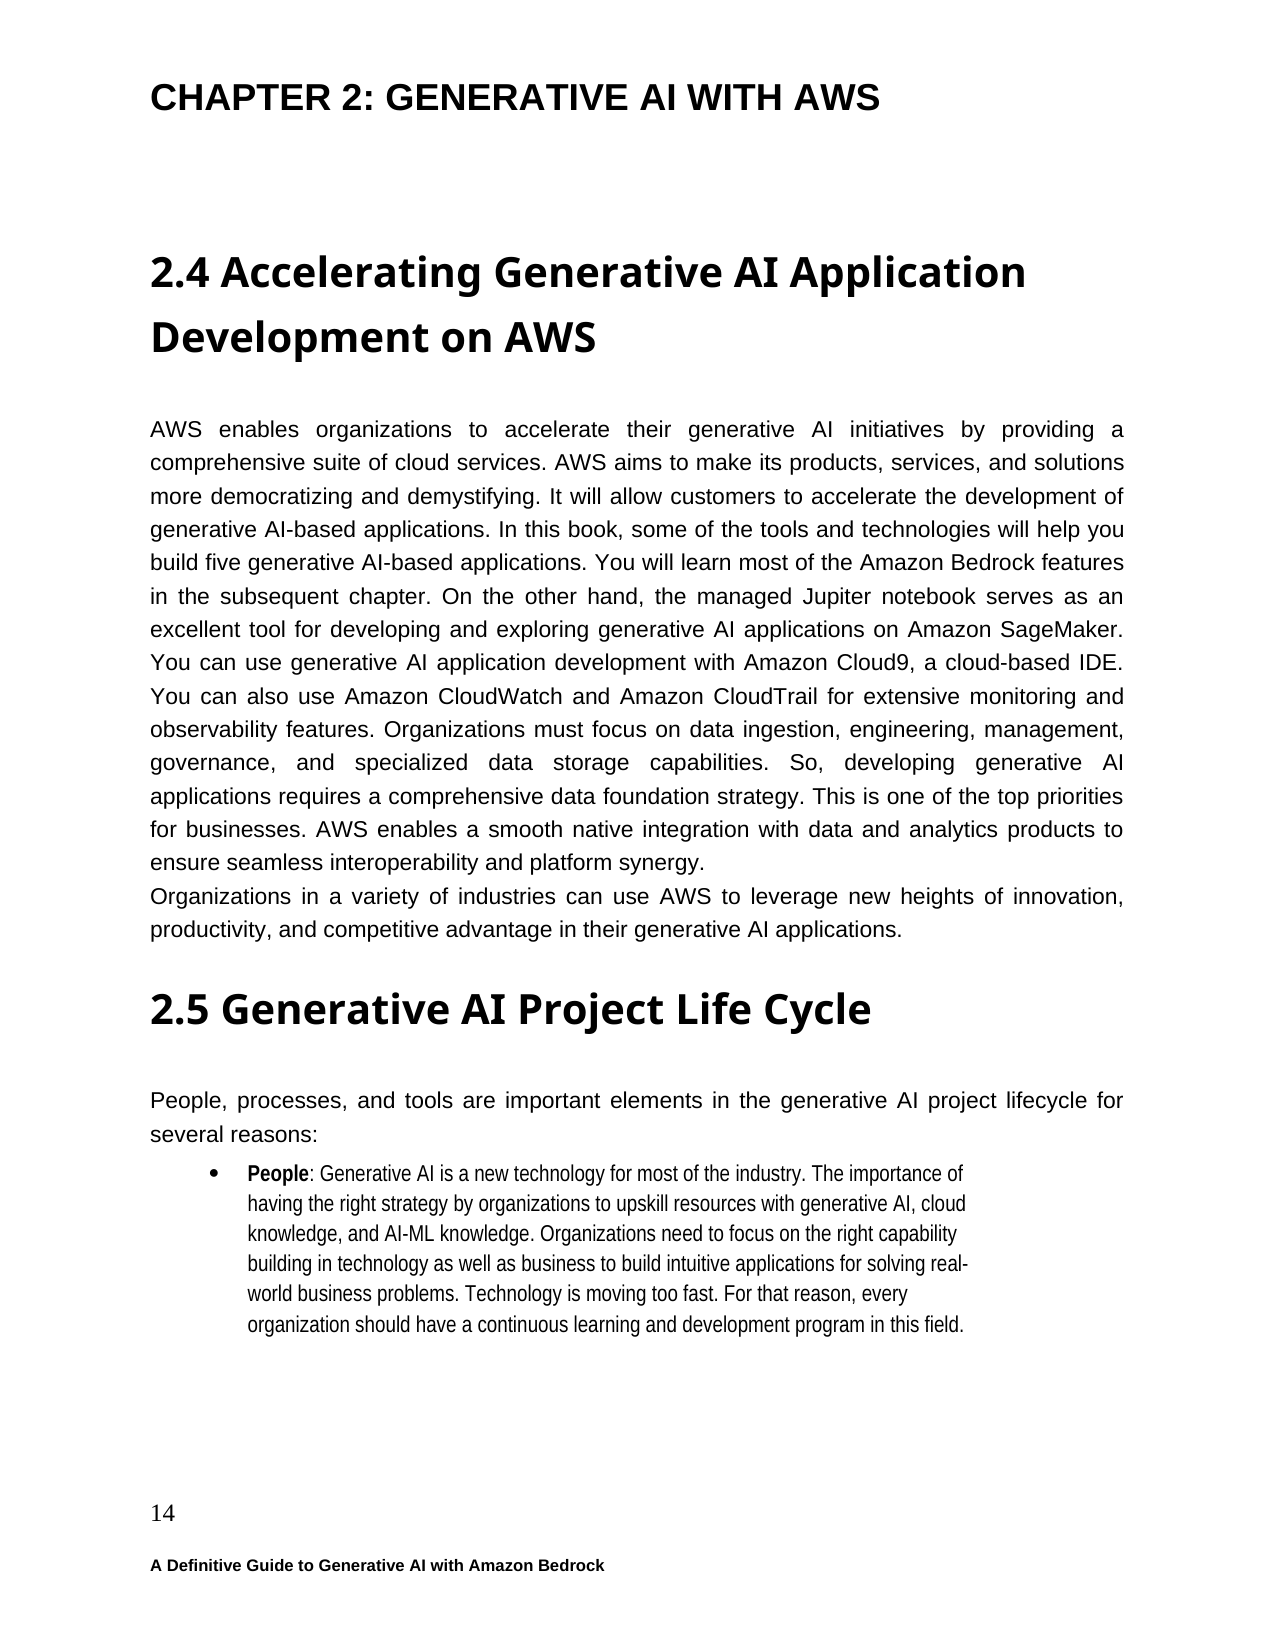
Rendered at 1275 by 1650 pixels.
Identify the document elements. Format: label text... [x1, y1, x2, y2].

text AWS enables organizations to accelerate their generative AI initiatives by providing a comprehensive suite of cloud services. AWS aims to make its products, services, and solutions more democratizing and demystifying. It will allow customers to accelerate the development of generative AI-based applications. In this book, some of the tools and technologies will help you build five generative AI-based applications. You will learn most of the Amazon Bedrock features in the subsequent chapter. On the other hand, the managed Jupiter notebook serves as an excellent tool for developing and exploring generative AI applications on Amazon SageMaker. You can use generative AI application development with Amazon Cloud9, a cloud-based IDE. You can also use Amazon CloudWatch and Amazon CloudTrail for extensive monitoring and observability features. Organizations must focus on data ingestion, engineering, management, governance, and specialized data storage capabilities. So, developing generative AI applications requires a comprehensive data foundation strategy. This is one of the top priorities for businesses. AWS enables a smooth native integration with data and analytics products to ensure seamless interoperability and platform synergy. [150, 409, 1125, 876]
text Organizations in a variety of industries can use AWS to leverage new heights of innovation, productivity, and competitive advantage in their generative AI applications. [150, 876, 1125, 942]
subtitle 2.4 Accelerating Generative AI Application Development on AWS [150, 243, 1125, 365]
list People: Generative AI is a new technology for most of the industry. The importance of having the right strategy by organizations to upskill resources with generative AI, cloud knowledge, and AI-ML knowledge. Organizations need to focus on the right capability building in technology as well as business to build intuitive applications for solving real-world business problems. Technology is moving too fast. For that reason, every organization should have a continuous learning and development program in this field. [210, 1159, 1005, 1337]
text People, processes, and tools are important elements in the generative AI project lifecycle for several reasons: [150, 1080, 1125, 1147]
subtitle 2.5 Generative AI Project Life Cycle [150, 980, 1125, 1037]
